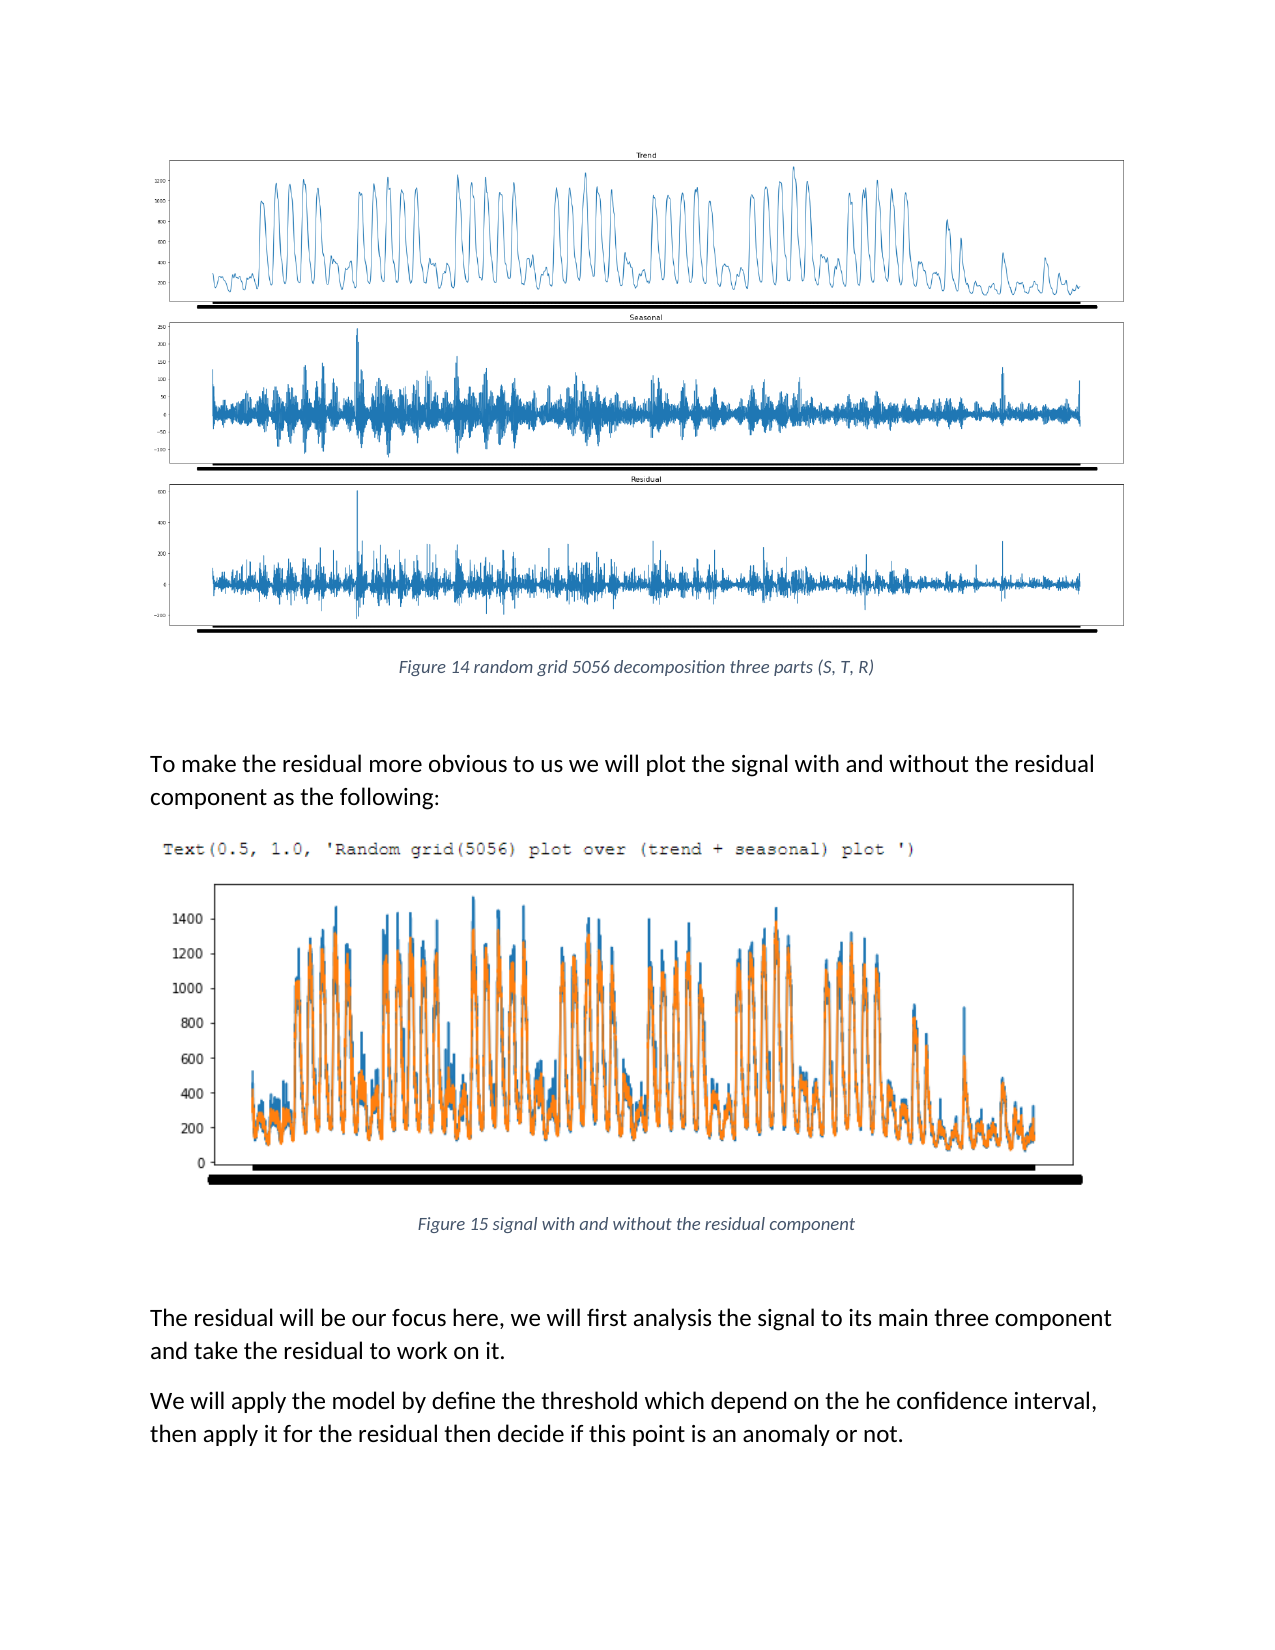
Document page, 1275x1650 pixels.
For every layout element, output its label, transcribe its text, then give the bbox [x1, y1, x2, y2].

text We will apply the model by define the threshold which depend on the he confidence interval, then apply it for the residual then decide if this point is an anomaly or not. [150, 1385, 1125, 1448]
text The residual will be our focus here, we will first analysis the signal to its main three component and take the residual to work on it. [150, 1303, 1125, 1366]
picture [150, 150, 1125, 636]
text Figure 15 signal with and without the residual component [150, 1212, 1125, 1235]
text To make the residual more obvious to us we will plot the signal with and without the residual component as the following: [150, 748, 1125, 812]
picture [150, 830, 1124, 1194]
text Figure 14 random grid 5056 decomposition three parts (S, T, R) [150, 655, 1125, 678]
